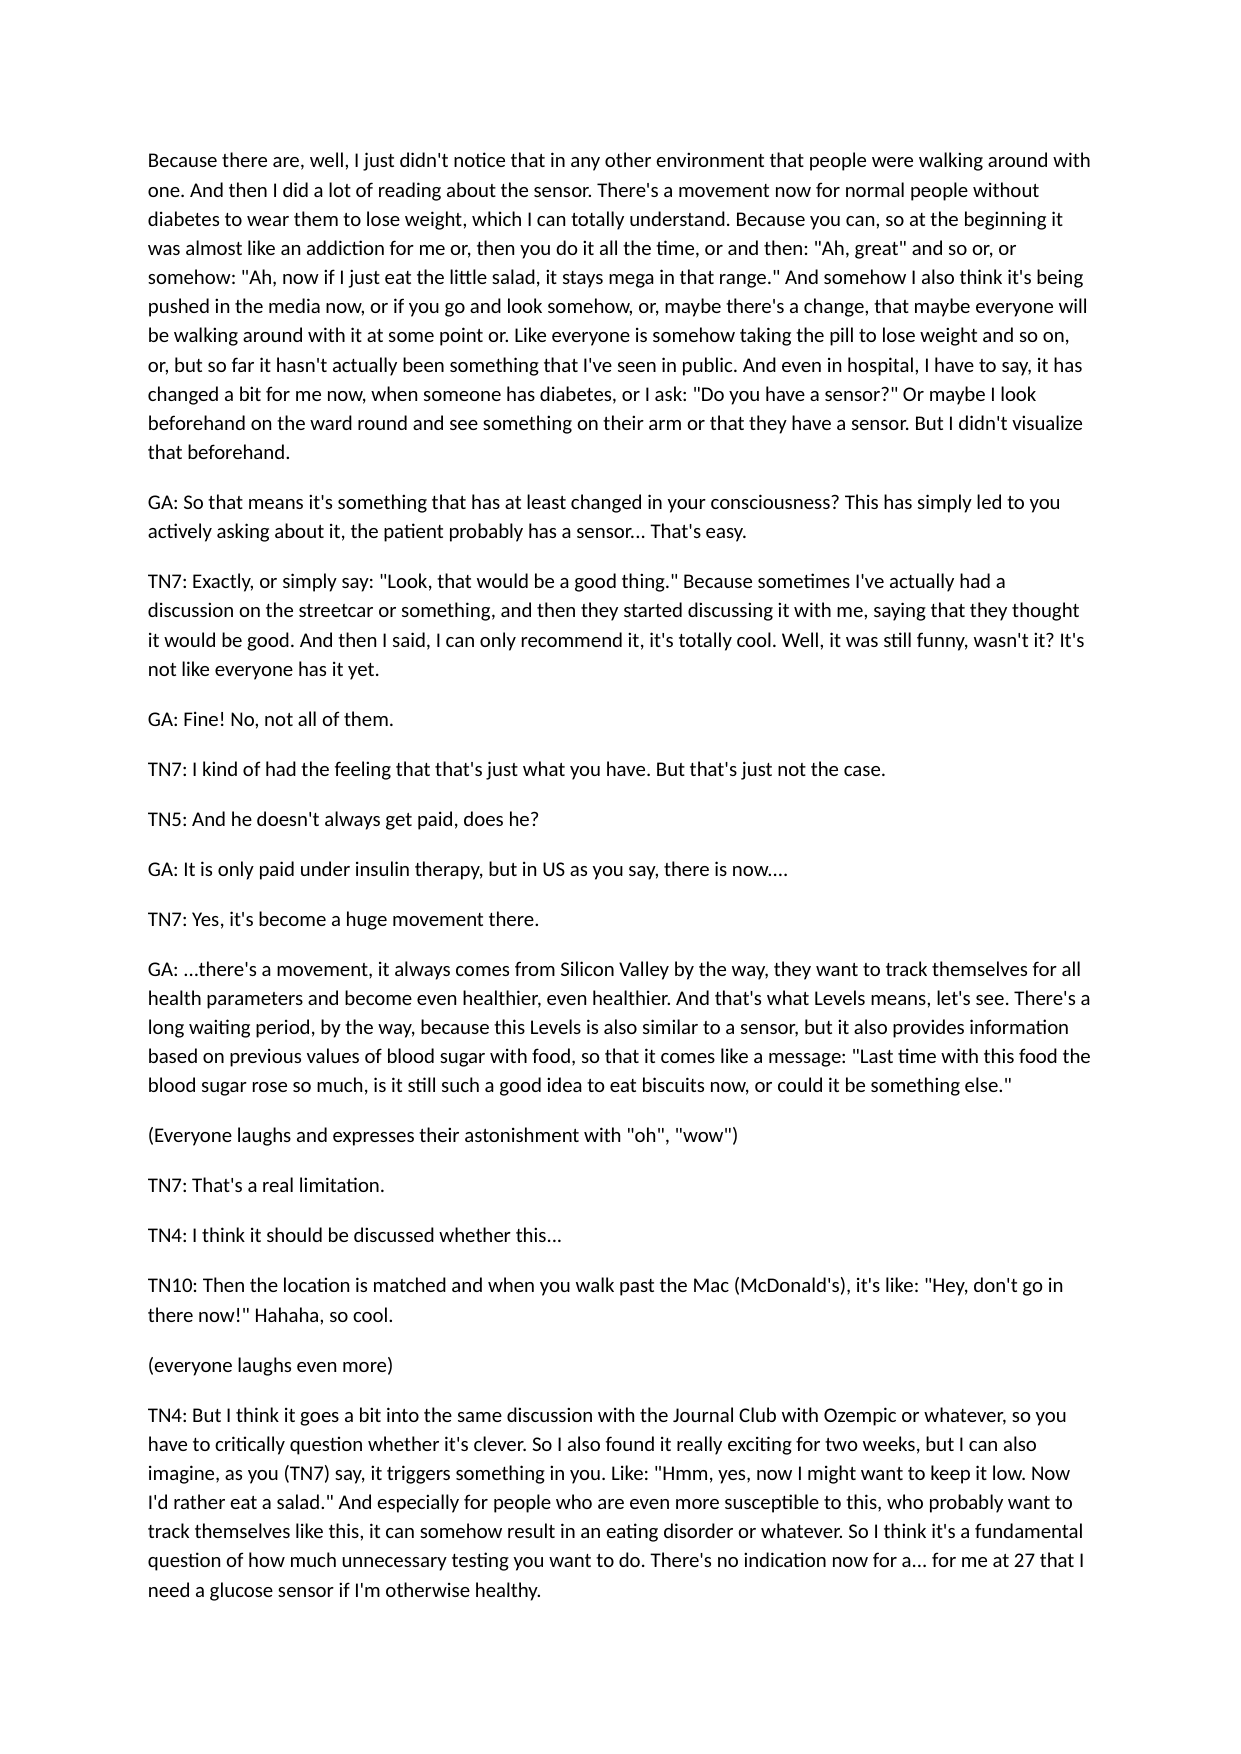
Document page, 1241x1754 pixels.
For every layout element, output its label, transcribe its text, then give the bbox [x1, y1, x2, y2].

text TN7: Yes, it's become a huge movement there. [148, 906, 1093, 931]
text TN4: But I think it goes a bit into the same discussion with the Journal Club with Ozempic or whatever, so you have to critically question whether it's clever. So I also found it really exciting for two weeks, but I can also imagine, as you (TN7) say, it triggers something in you. Like: "Hmm, yes, now I might want to keep it low. Now I'd rather eat a salad." And especially for people who are even more susceptible to this, who probably want to track themselves like this, it can somehow result in an eating disorder or whatever. So I think it's a fundamental question of how much unnecessary testing you want to do. There's no indication now for a... for me at 27 that I need a glucose sensor if I'm otherwise healthy. [148, 1402, 1093, 1602]
text TN7: I kind of had the feeling that that's just what you have. But that's just not the case. [148, 756, 1093, 781]
text TN5: And he doesn't always get paid, does he? [148, 806, 1093, 831]
text (everyone laughs even more) [148, 1352, 1093, 1377]
text GA: Fine! No, not all of them. [148, 706, 1093, 731]
text TN10: Then the location is matched and when you walk past the Mac (McDonald's), it's like: "Hey, don't go in there now!" Hahaha, so cool. [148, 1273, 1093, 1327]
text TN4: I think it should be discussed whether this... [148, 1223, 1093, 1248]
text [148, 148, 1093, 465]
text (Everyone laughs and expresses their astonishment with "oh", "wow") [148, 1123, 1093, 1148]
text GA: It is only paid under insulin therapy, but in US as you say, there is now.... [148, 856, 1093, 881]
text GA: ...there's a movement, it always comes from Silicon Valley by the way, they want to track themselves for all health parameters and become even healthier, even healthier. And that's what Levels means, let's see. There's a long waiting period, by the way, because this Levels is also similar to a sensor, but it also provides information based on previous values of blood sugar with food, so that it comes like a message: "Last time with this food the blood sugar rose so much, is it still such a good idea to eat biscuits now, or could it be something else." [148, 956, 1093, 1098]
text TN7: That's a real limitation. [148, 1173, 1093, 1198]
text GA: So that means it's something that has at least changed in your consciousness? This has simply led to you actively asking about it, the patient probably has a sensor... That's easy. [148, 489, 1093, 544]
text TN7: Exactly, or simply say: "Look, that would be a good thing." Because sometimes I've actually had a discussion on the streetcar or something, and then they started discussing it with me, saying that they thought it would be good. And then I said, I can only recommend it, it's totally cool. Well, it was still funny, wasn't it? It's not like everyone has it yet. [148, 568, 1093, 681]
